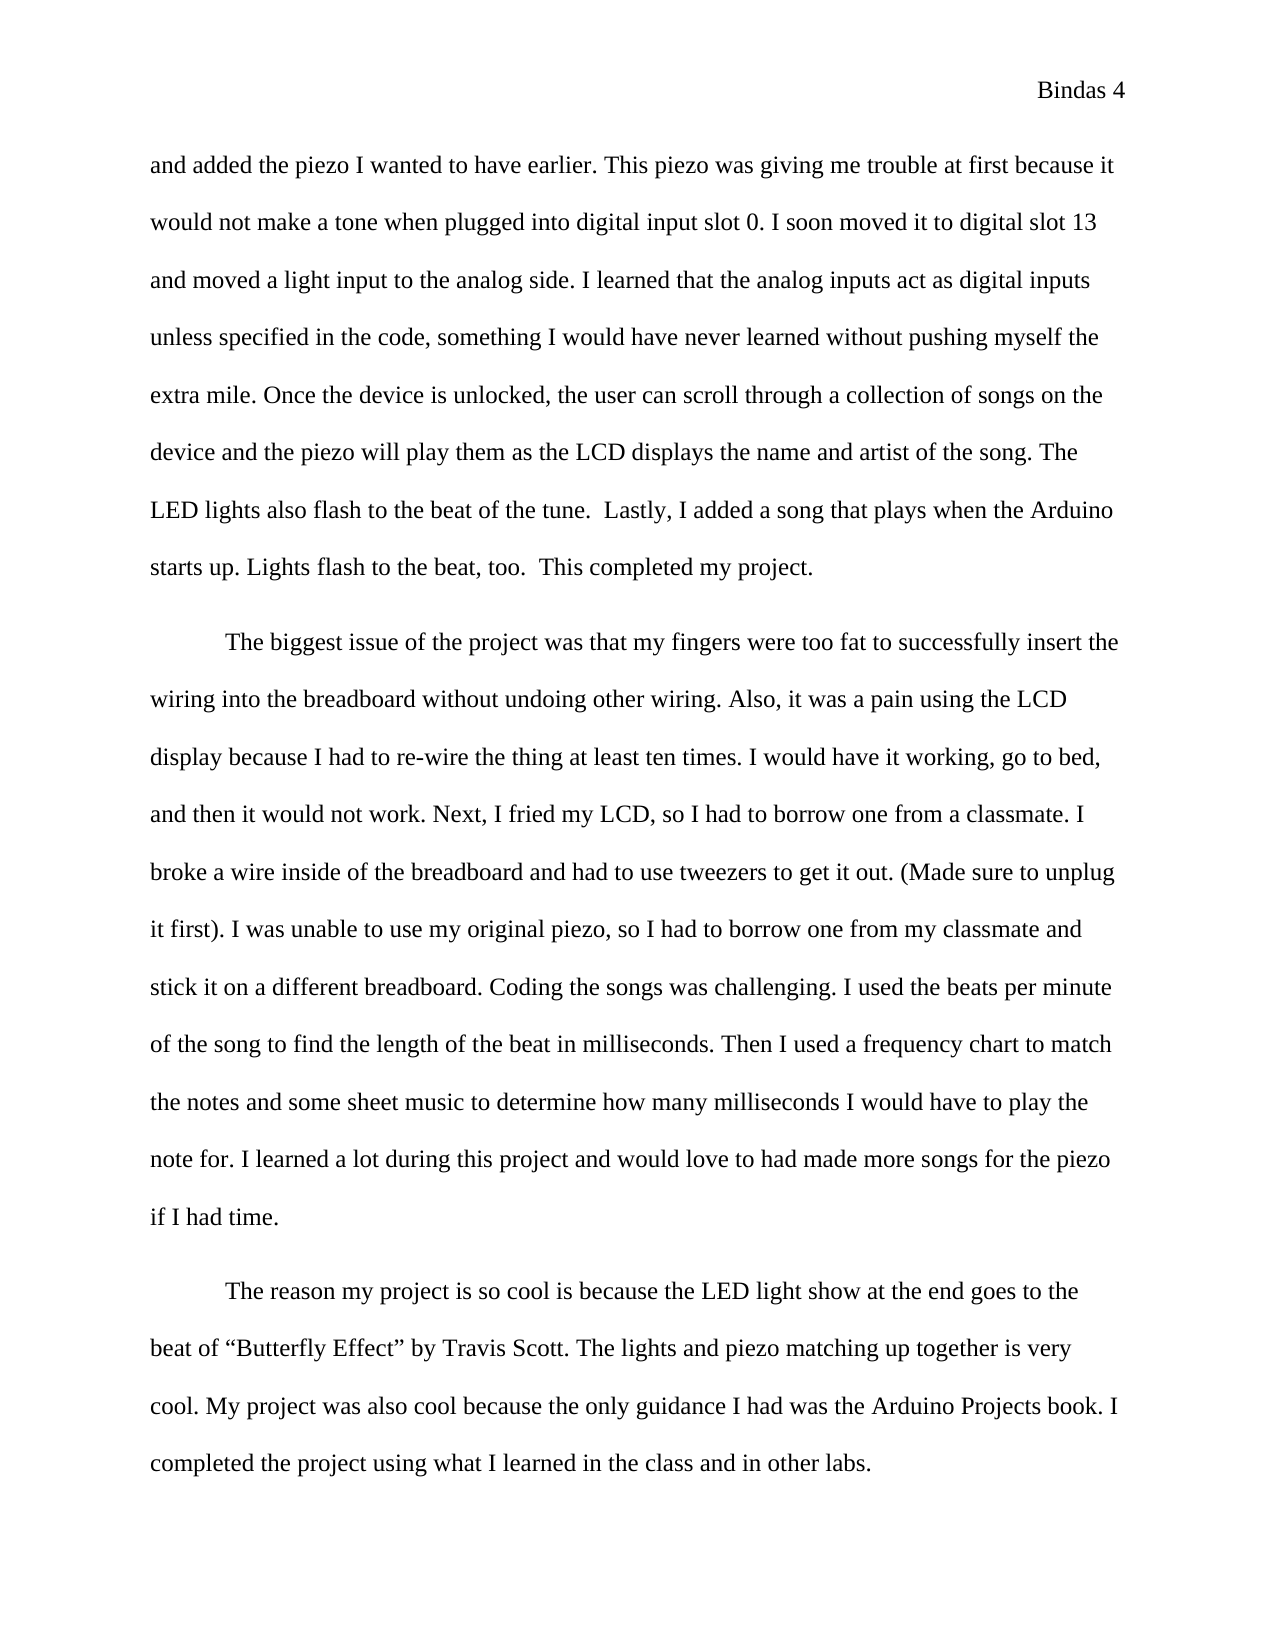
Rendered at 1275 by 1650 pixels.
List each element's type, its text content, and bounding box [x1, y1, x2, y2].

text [150, 150, 1125, 581]
text The reason my project is so cool is because the LED light show at the end goes to the beat of “Butterfly Effect” by Travis Scott. The lights and piezo matching up together is very cool. My project was also cool because the only guidance I had was the Arduino Projects book. I completed the project using what I learned in the class and in other labs. [150, 1276, 1125, 1477]
text The biggest issue of the project was that my fingers were too fat to successfully insert the wiring into the breadboard without undoing other wiring. Also, it was a pain using the LCD display because I had to re-wire the thing at least ten times. I would have it working, go to bed, and then it would not work. Next, I fried my LCD, so I had to borrow one from a classmate. I broke a wire inside of the breadboard and had to use tweezers to get it out. (Made sure to unplug it first). I was unable to use my original piezo, so I had to borrow one from my classmate and stick it on a different breadboard. Coding the songs was challenging. I used the beats per minute of the song to find the length of the beat in milliseconds. Then I used a frequency chart to match the notes and some sheet music to determine how many milliseconds I would have to play the note for. I learned a lot during this project and would love to had made more songs for the piezo if I had time. [150, 627, 1125, 1230]
